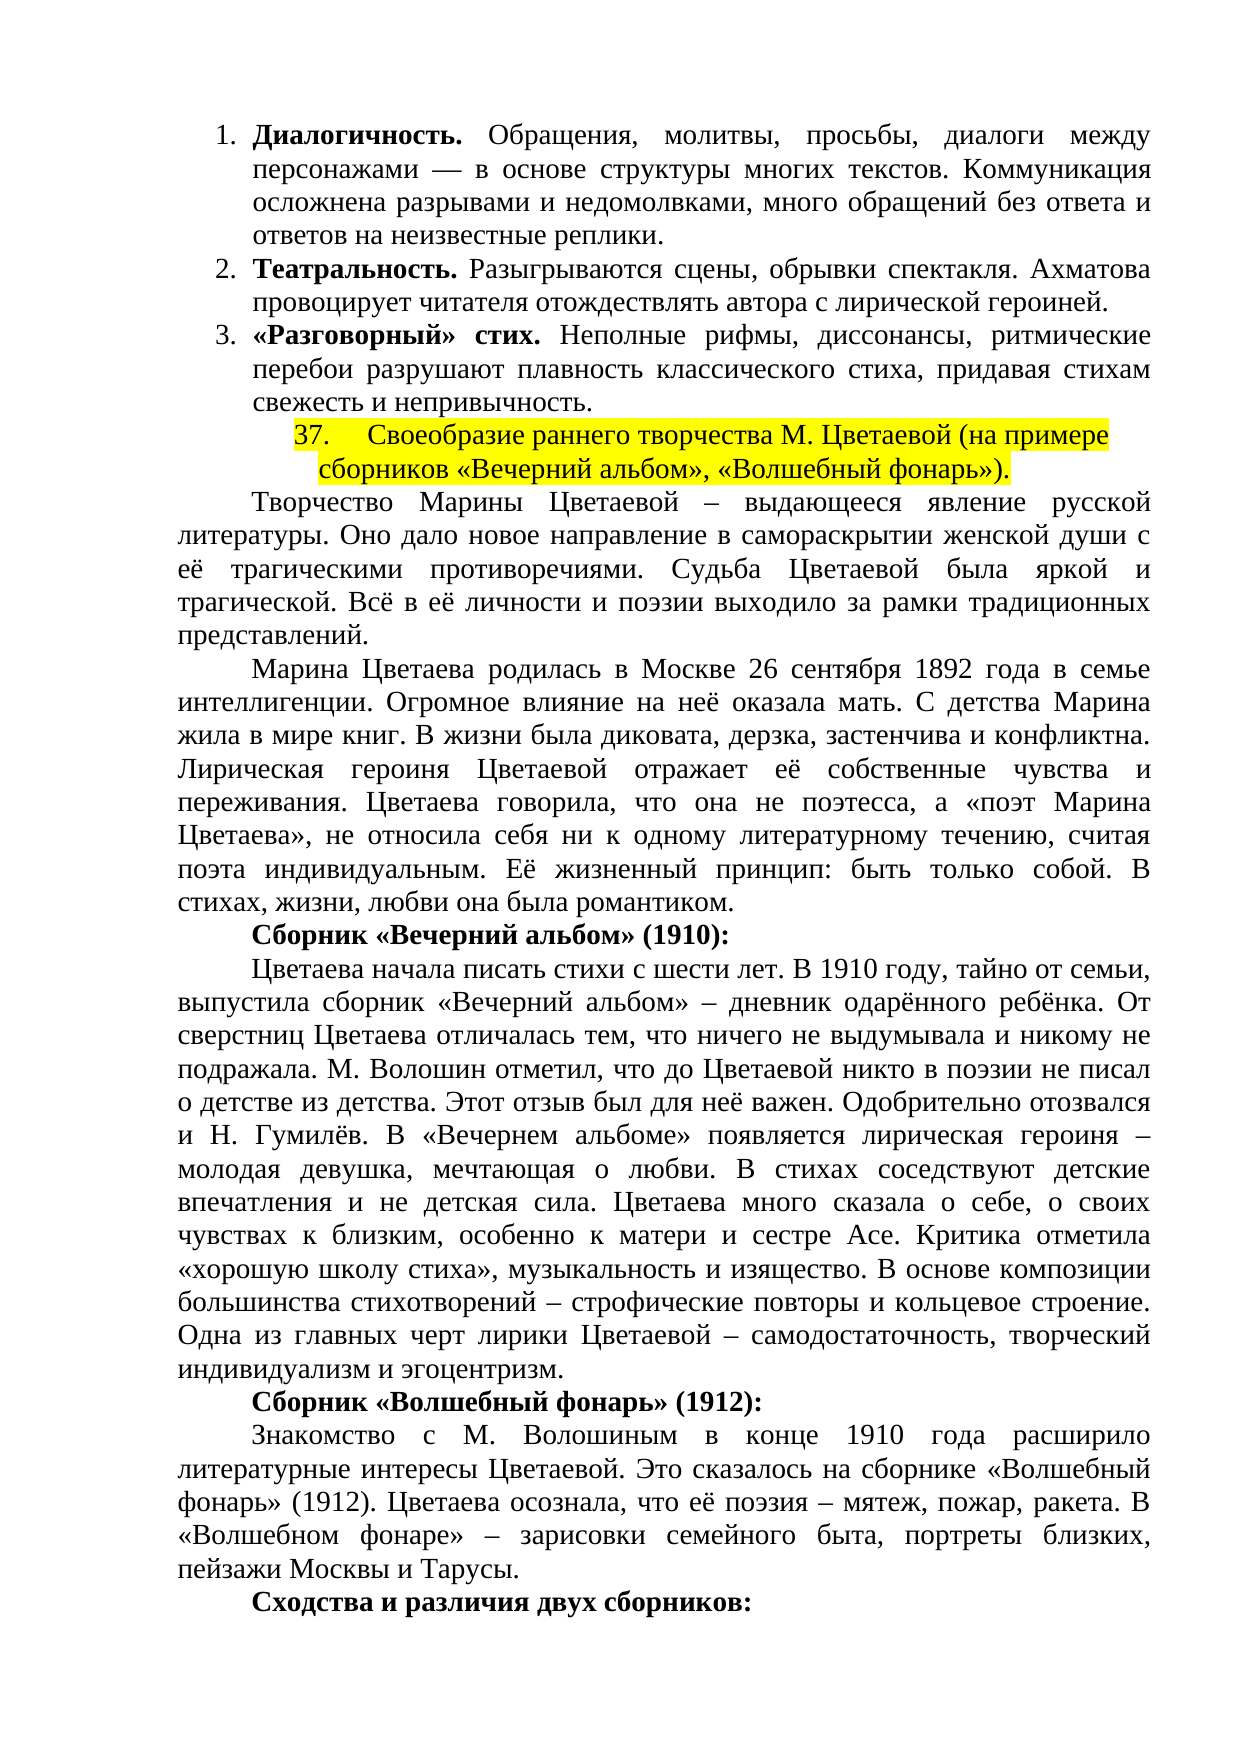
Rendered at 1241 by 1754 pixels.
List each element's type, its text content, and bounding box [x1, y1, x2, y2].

text Творчество Марины Цветаевой – выдающееся явление русской литературы. Оно дало новое направление в самораскрытии женской души с её трагическими противоречиями. Судьба Цветаевой была яркой и трагической. Всё в её личности и поэзии выходило за рамки традиционных представлений. [177, 485, 1152, 651]
text Сходства и различия двух сборников: [177, 1585, 1152, 1618]
text Знакомство с М. Волошиным в конце 1910 года расширило литературные интересы Цветаевой. Это сказалось на сборнике «Волшебный фонарь» (1912). Цветаева осознала, что её поэзия – мятеж, пожар, ракета. В «Волшебном фонаре» – зарисовки семейного быта, портреты близких, пейзажи Москвы и Тарусы. [177, 1418, 1152, 1585]
list Театральность. Разыгрываются сцены, обрывки спектакля. Ахматова провоцирует читателя отождествлять автора с лирической героиней. [215, 251, 1152, 318]
text Сборник «Волшебный фонарь» (1912): [177, 1385, 1152, 1418]
list «Разговорный» стих. Неполные рифмы, диссонансы, ритмические перебои разрушают плавность классического стиха, придавая стихам свежесть и непривычность. [215, 318, 1152, 418]
text Сборник «Вечерний альбом» (1910): [177, 918, 1152, 951]
text 37. Своеобразие раннего творчества М. Цветаевой (на примере сборников «Вечерний альбом», «Волшебный фонарь»). [177, 418, 318, 485]
text Марина Цветаева родилась в Москве 26 сентября 1892 года в семье интеллигенции. Огромное влияние на неё оказала мать. С детства Марина жила в мире книг. В жизни была диковата, дерзка, застенчива и конфликтна. Лирическая героиня Цветаевой отражает её собственные чувства и переживания. Цветаева говорила, что она не поэтесса, а «поэт Марина Цветаева», не относила себя ни к одному литературному течению, считая поэта индивидуальным. Её жизненный принцип: быть только собой. В стихах, жизни, любви она была романтиком. [177, 651, 1152, 918]
list Диалогичность. Обращения, молитвы, просьбы, диалоги между персонажами — в основе структуры многих текстов. Коммуникация осложнена разрывами и недомолвками, много обращений без ответа и ответов на неизвестные реплики. [215, 118, 1152, 251]
text 37. Своеобразие раннего творчества М. Цветаевой (на примере сборников «Вечерний альбом», «Волшебный фонарь»). [1011, 418, 1152, 485]
text Цветаева начала писать стихи с шести лет. В 1910 году, тайно от семьи, выпустила сборник «Вечерний альбом» – дневник одарённого ребёнка. От сверстниц Цветаева отличалась тем, что ничего не выдумывала и никому не подражала. М. Волошин отметил, что до Цветаевой никто в поэзии не писал о детстве из детства. Этот отзыв был для неё важен. Одобрительно отозвался и Н. Гумилёв. В «Вечернем альбоме» появляется лирическая героиня – молодая девушка, мечтающая о любви. В стихах соседствуют детские впечатления и не детская сила. Цветаева много сказала о себе, о своих чувствах к близким, особенно к матери и сестре Асе. Критика отметила «хорошую школу стиха», музыкальность и изящество. В основе композиции большинства стихотворений – строфические повторы и кольцевое строение. Одна из главных черт лирики Цветаевой – самодостаточность, творческий индивидуализм и эгоцентризм. [177, 951, 1152, 1385]
